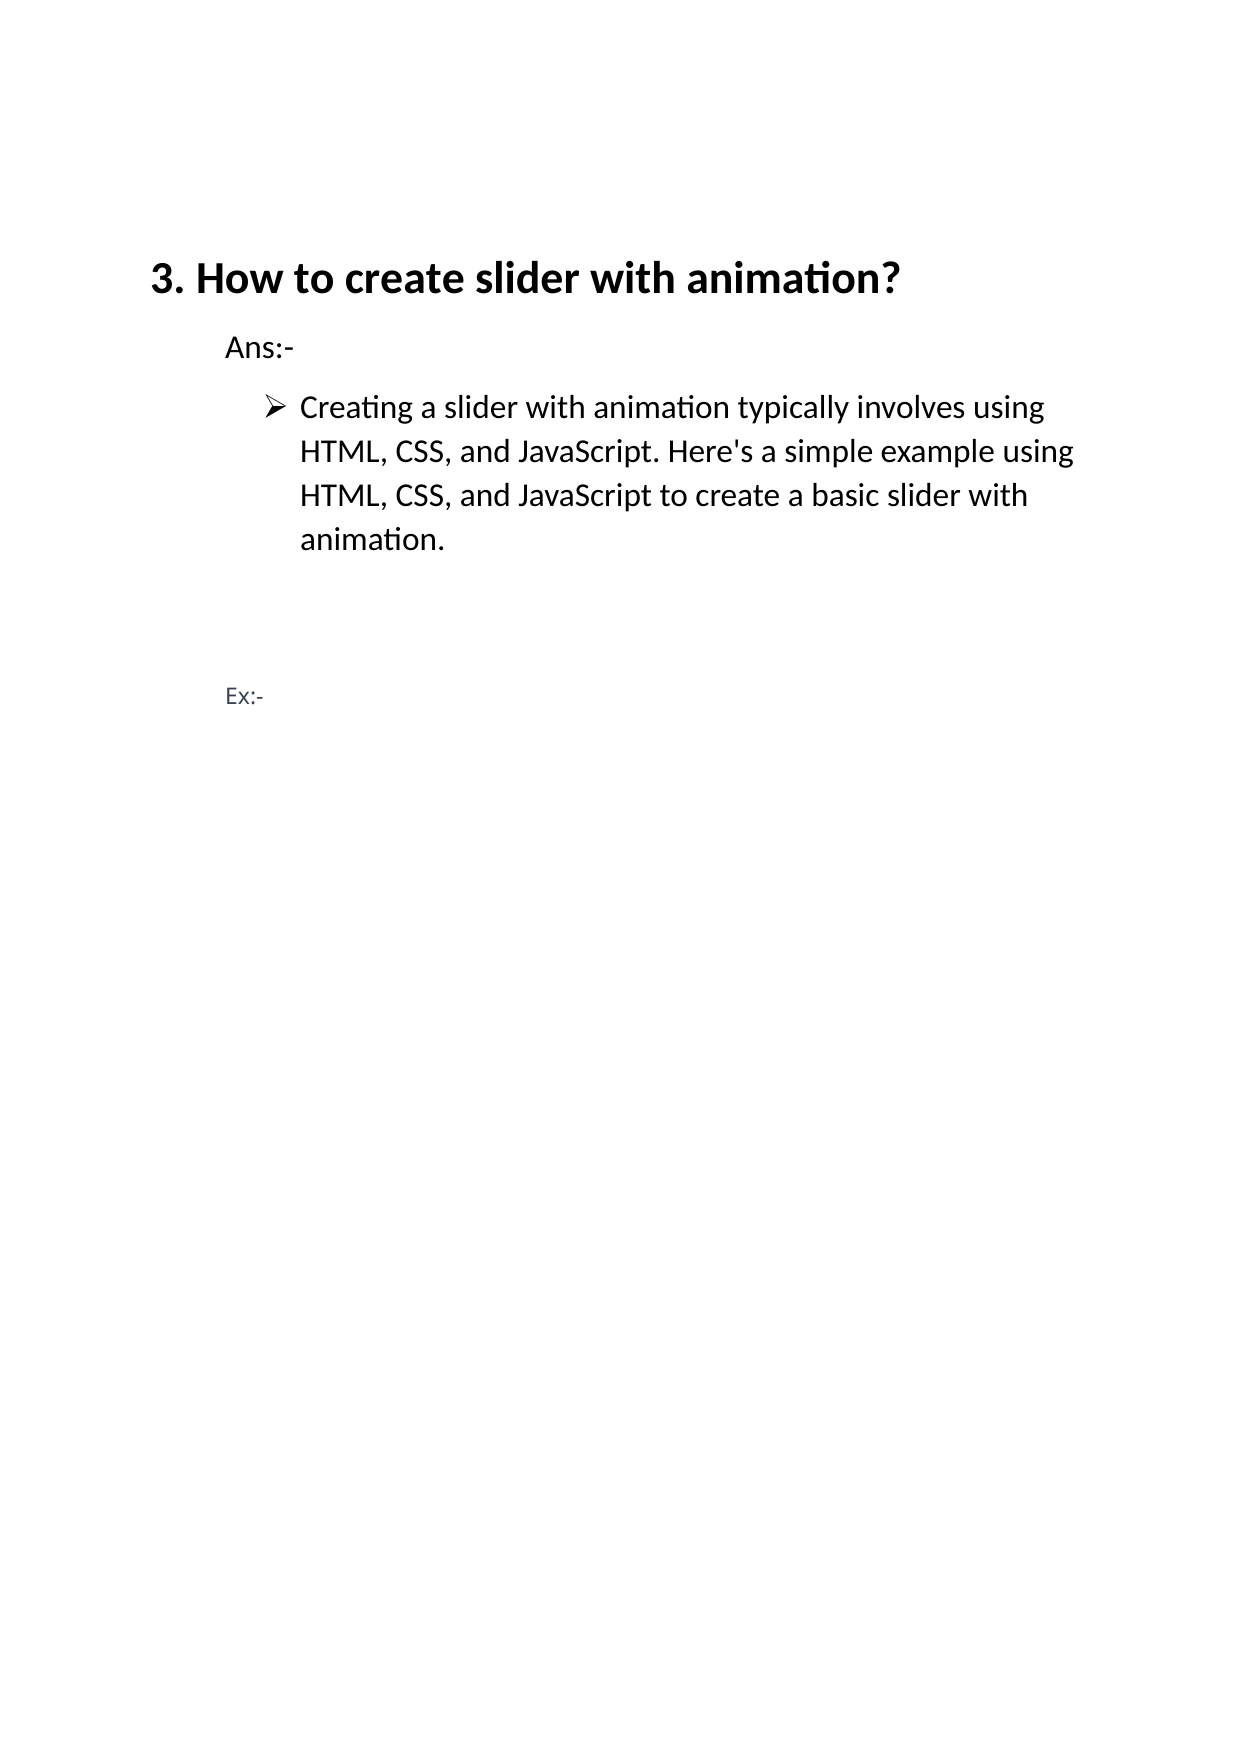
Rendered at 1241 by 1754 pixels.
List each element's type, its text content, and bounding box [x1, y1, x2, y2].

list Creating a slider with animation typically involves using HTML, CSS, and JavaScript. Here's a simple example using HTML, CSS, and JavaScript to create a basic slider with animation. [262, 387, 1090, 559]
text Ex:- [150, 680, 1090, 711]
text Ans:- [150, 326, 1090, 367]
text 3. How to create slider with animation? [150, 249, 1090, 305]
